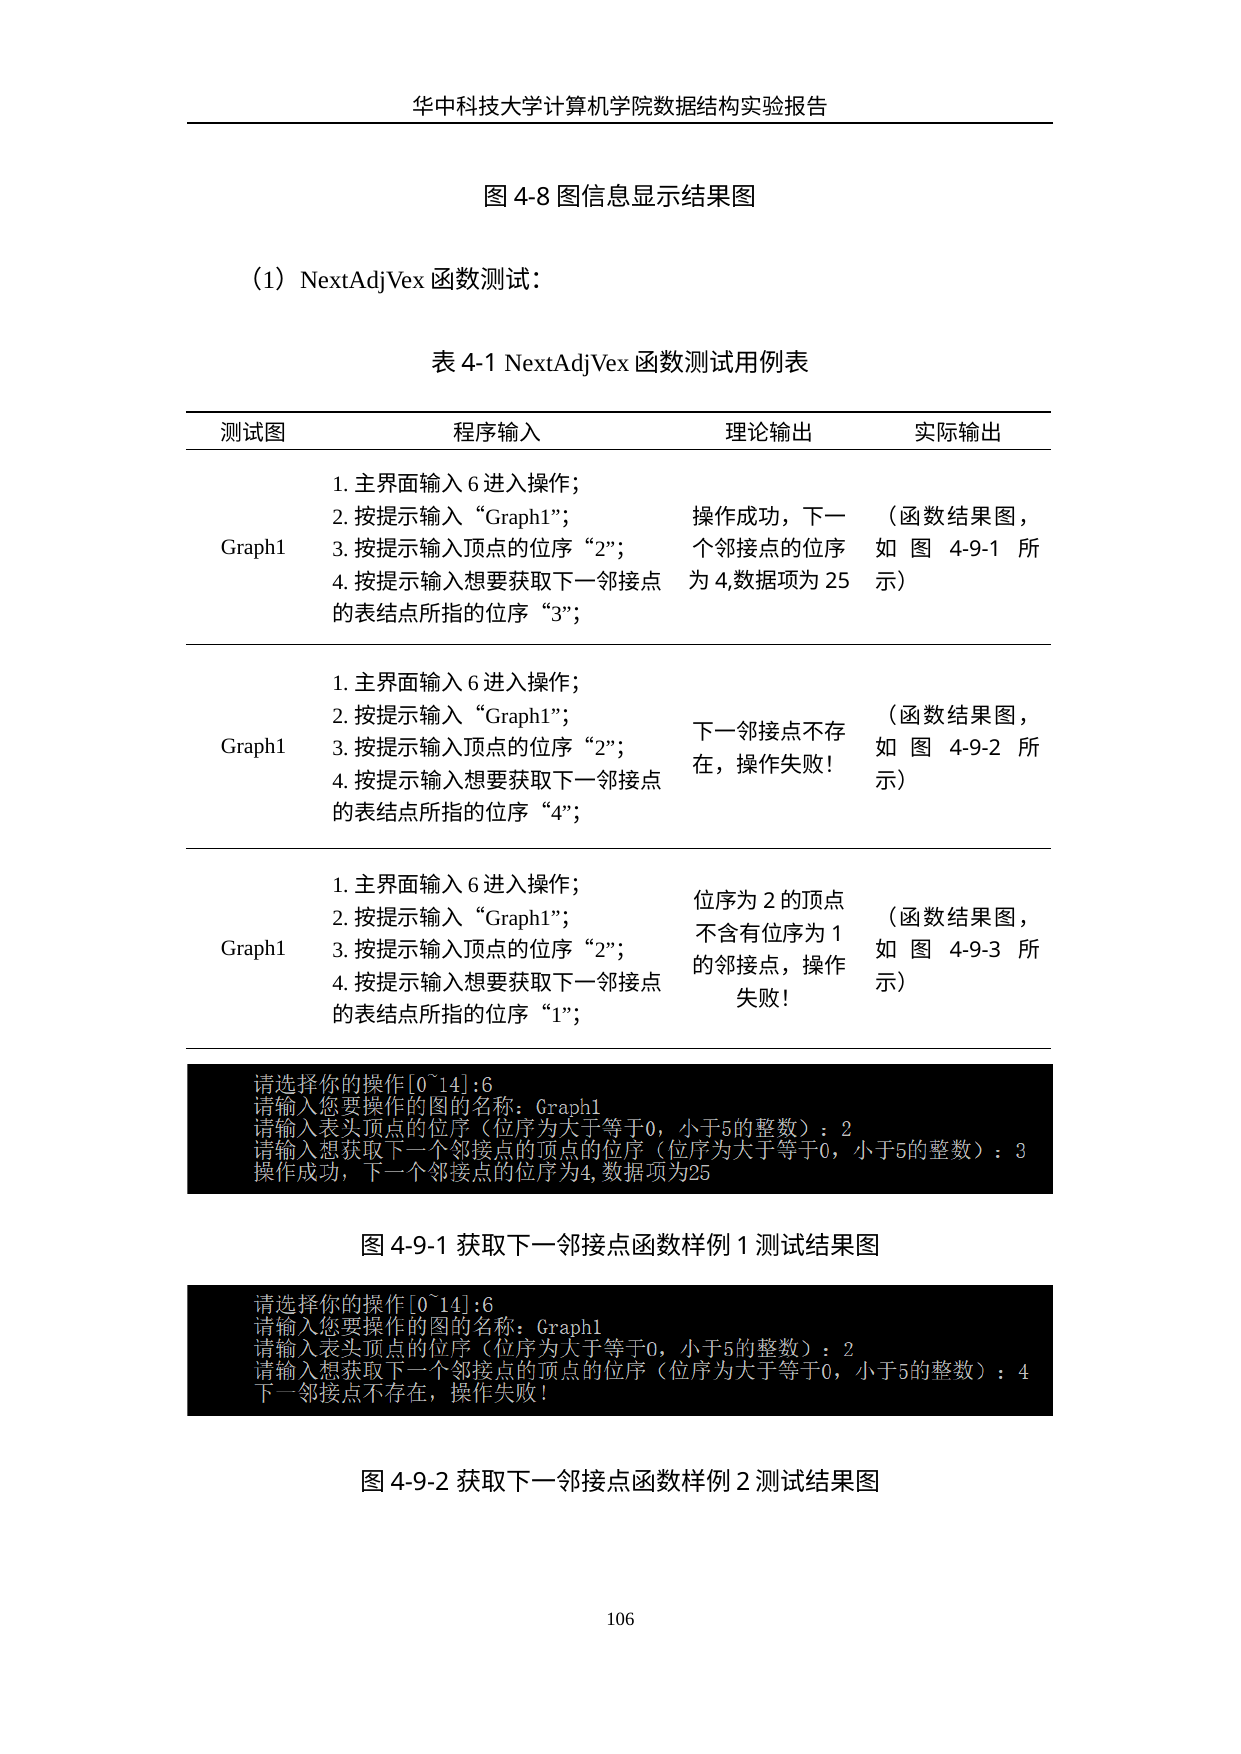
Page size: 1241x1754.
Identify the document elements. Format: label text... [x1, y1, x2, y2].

text 图4-9-1 获取下一邻接点函数样例1测试结果图 [187, 1211, 1053, 1276]
table_cell 1. 主界面输入6进入操作； 2. 按提示输入“Graph1”； 3. 按提示输入顶点的位序“2”； 4. 按提示输入想要获取下一邻接点的表结点所指的位序“1”； [321, 849, 674, 1047]
table_cell 操作成功，下一个邻接点的位序为4,数据项为25 [674, 450, 864, 644]
table_cell （函数结果图，如图4-9-3所示） [864, 849, 1051, 1047]
picture [187, 1285, 1053, 1416]
text （1）NextAdjVex函数测试： [187, 245, 1053, 310]
picture [187, 1064, 1053, 1194]
table_header 实际输出 [864, 413, 1051, 449]
text 图4-9-2 获取下一邻接点函数样例2测试结果图 [187, 1447, 1053, 1512]
table_cell 1. 主界面输入6进入操作； 2. 按提示输入“Graph1”； 3. 按提示输入顶点的位序“2”； 4. 按提示输入想要获取下一邻接点的表结点所指的位序“3”； [321, 450, 674, 644]
table_cell 下一邻接点不存在，操作失败！ [674, 645, 864, 848]
table_cell （函数结果图，如图4-9-2所示） [864, 645, 1051, 848]
table_cell 1. 主界面输入6进入操作； 2. 按提示输入“Graph1”； 3. 按提示输入顶点的位序“2”； 4. 按提示输入想要获取下一邻接点的表结点所指的位序“4”； [321, 645, 674, 848]
table_cell Graph1 [186, 849, 321, 1047]
table_cell Graph1 [186, 450, 321, 644]
table_cell （函数结果图，如图4-9-1所示） [864, 450, 1051, 644]
text 表4-1 NextAdjVex函数测试用例表 [187, 328, 1053, 393]
table_header 程序输入 [321, 413, 674, 449]
table_cell 位序为2的顶点不含有位序为1的邻接点，操作失败！ [674, 849, 864, 1047]
table_header 测试图 [186, 413, 321, 449]
table_cell Graph1 [186, 645, 321, 848]
text 图4-8 图信息显示结果图 [187, 162, 1053, 227]
table_header 理论输出 [674, 413, 864, 449]
